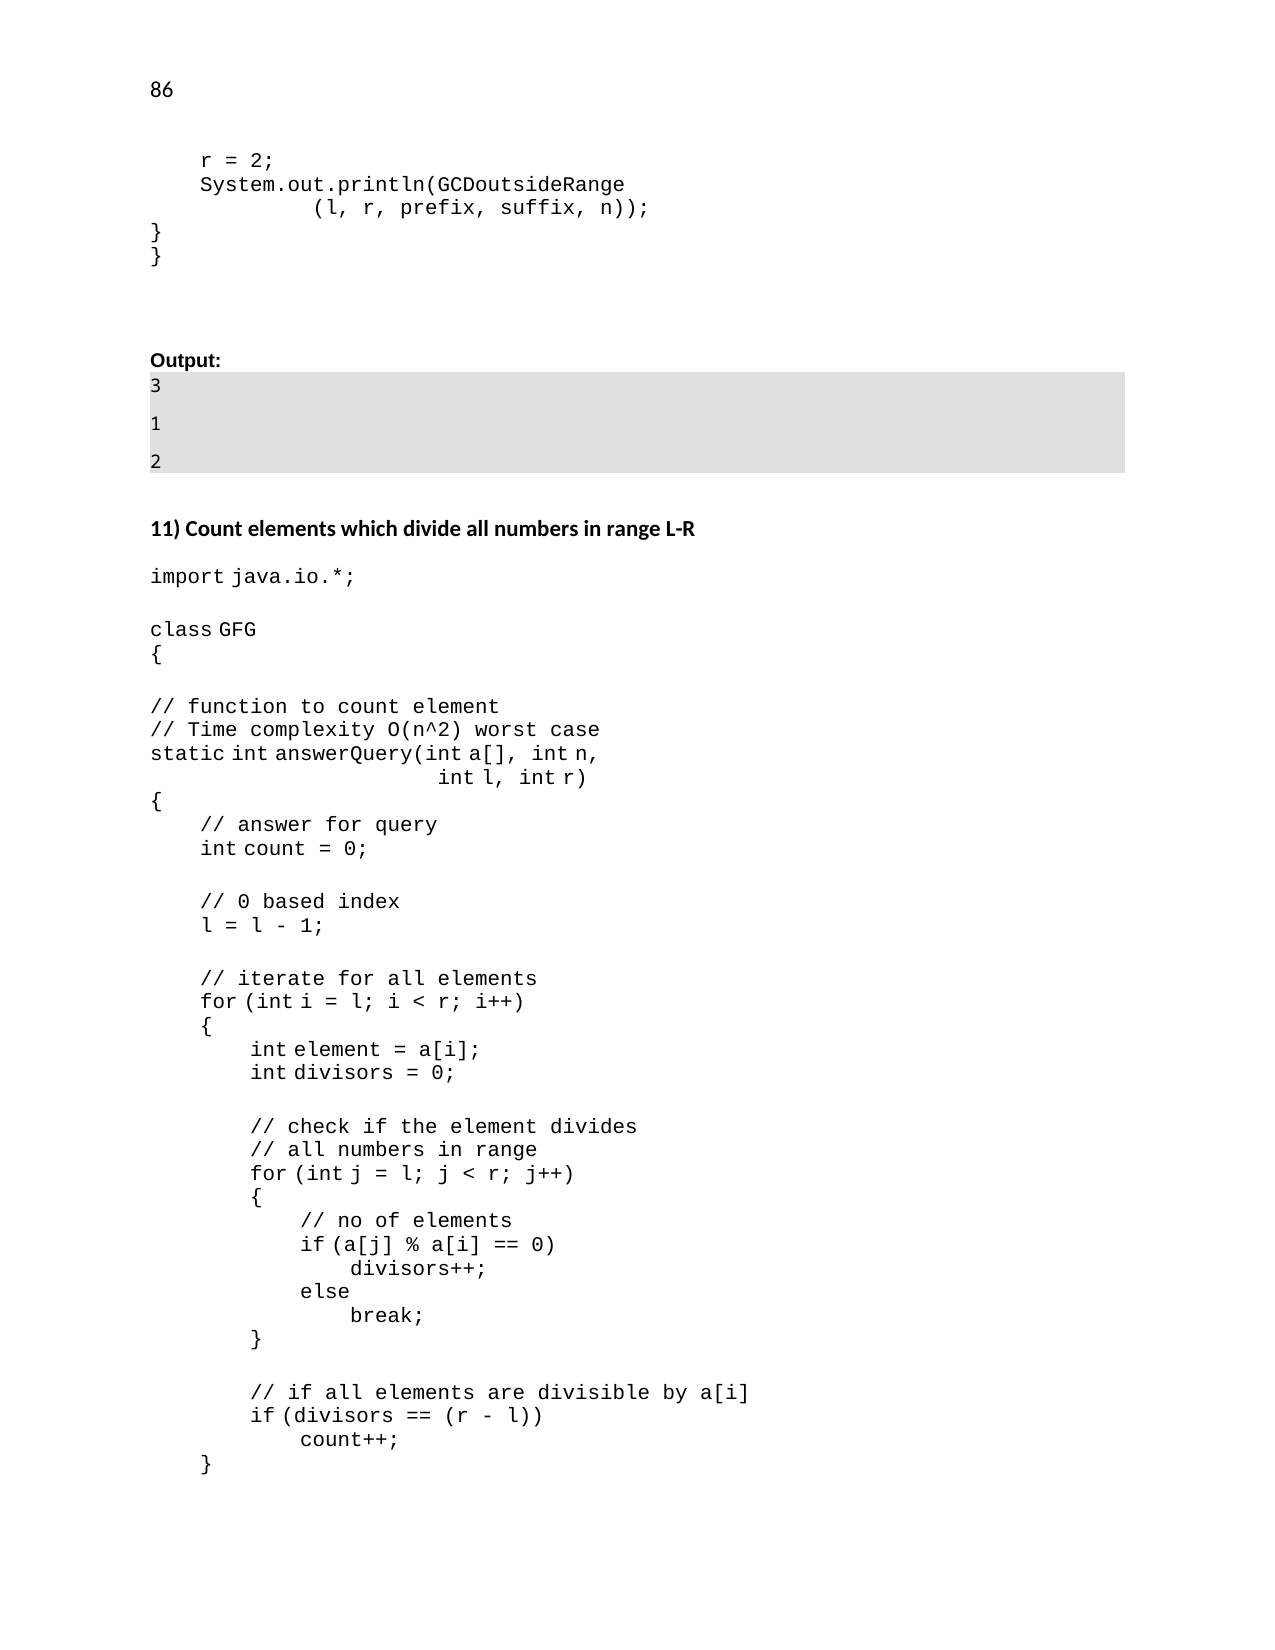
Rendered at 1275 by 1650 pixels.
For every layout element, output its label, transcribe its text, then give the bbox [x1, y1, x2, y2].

text Output: [150, 327, 1125, 372]
text 11) Count elements which divide all numbers in range L-R [150, 514, 1125, 542]
text 3 [150, 372, 1125, 397]
text 1 [150, 410, 1125, 436]
text 2 [150, 448, 1125, 473]
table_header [150, 542, 987, 1476]
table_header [150, 150, 987, 327]
